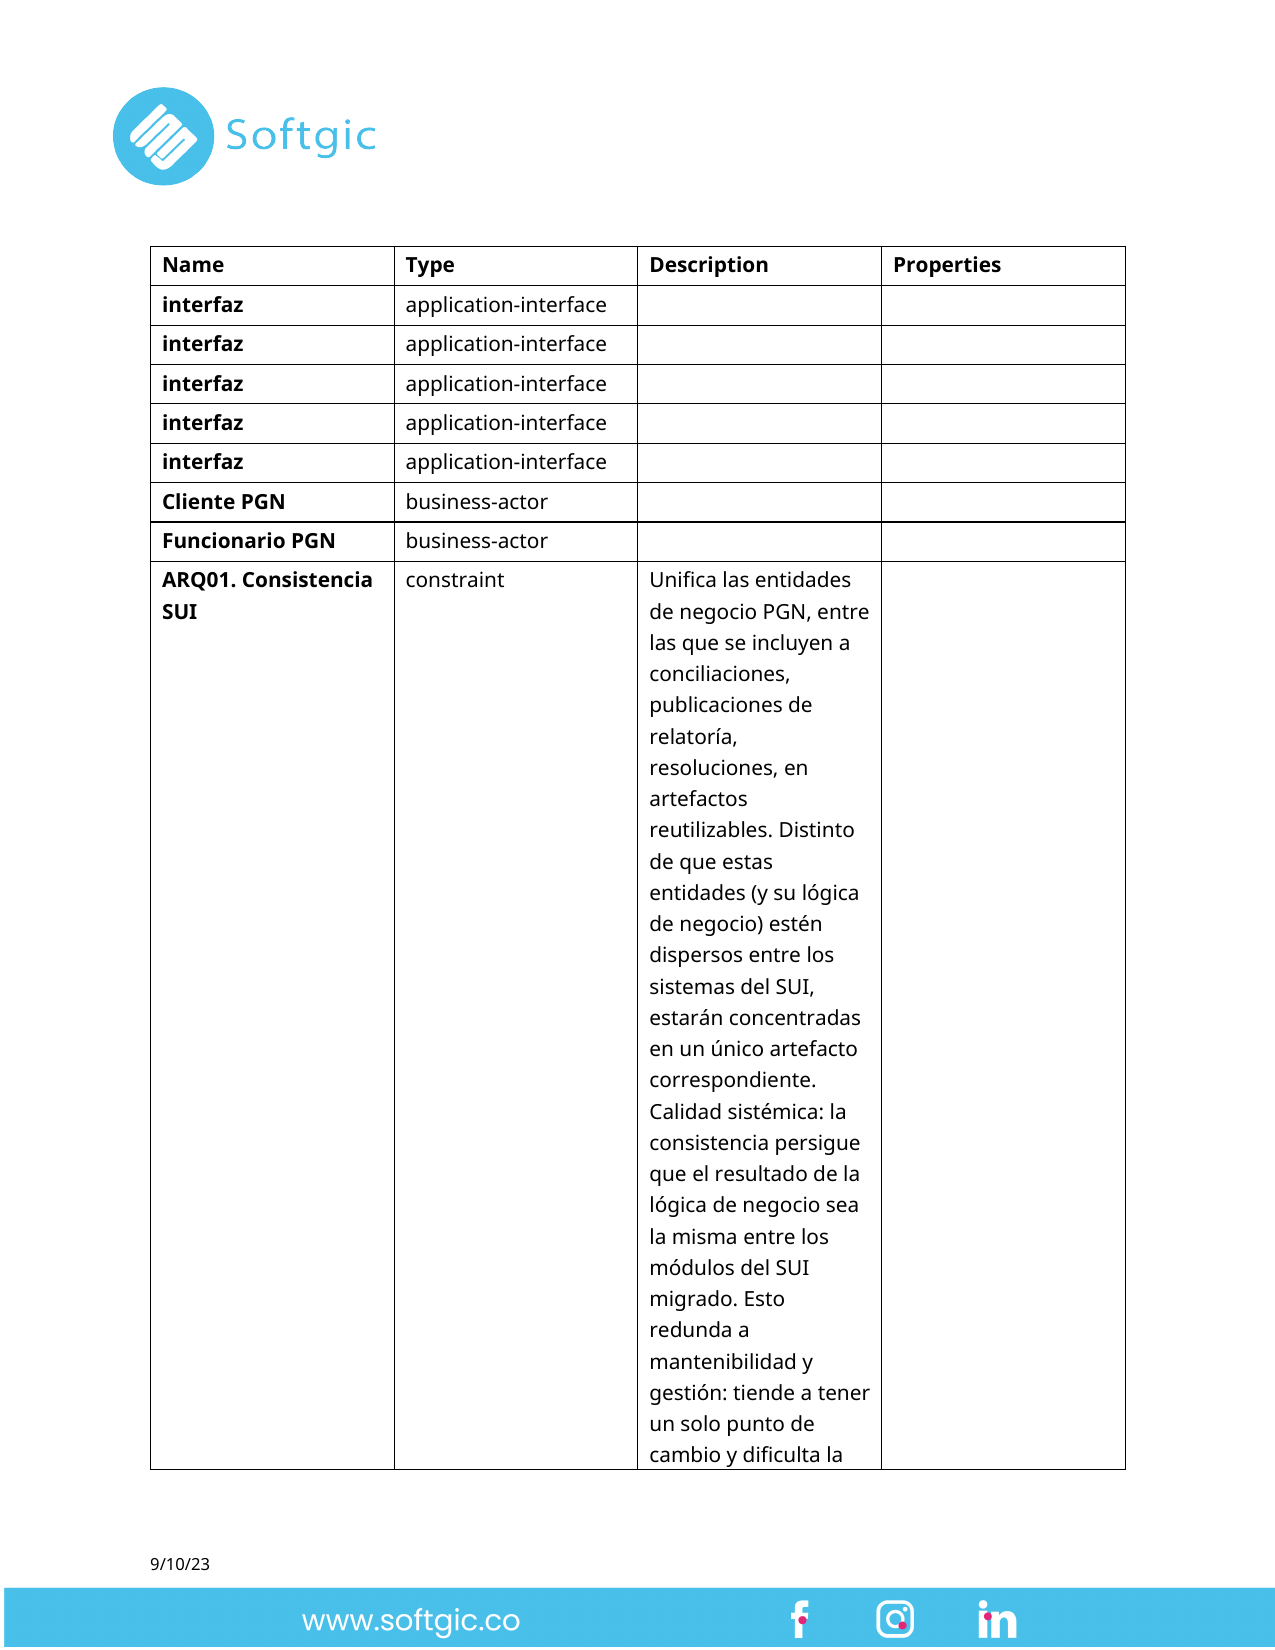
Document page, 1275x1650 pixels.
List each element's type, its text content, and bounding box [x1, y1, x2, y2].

table_cell business-actor [395, 483, 637, 521]
table_cell [882, 562, 1125, 1469]
table_cell [882, 523, 1125, 561]
table_cell [882, 286, 1125, 324]
table_cell [638, 326, 881, 364]
table_cell Cliente PGN [151, 483, 394, 521]
table_cell interfaz [151, 404, 394, 443]
table_cell interfaz [151, 365, 394, 403]
table_cell application-interface [395, 326, 637, 364]
table_header Type [395, 247, 637, 285]
table_cell business-actor [395, 523, 637, 561]
table_header Properties [882, 247, 1125, 285]
table_cell interfaz [151, 326, 394, 364]
table_cell Funcionario PGN [151, 523, 394, 561]
table_cell [638, 483, 881, 521]
table_cell [882, 365, 1125, 403]
table_cell constraint [395, 562, 637, 1469]
table_cell application-interface [395, 444, 637, 482]
table_cell [882, 326, 1125, 364]
table_cell application-interface [395, 365, 637, 403]
table_cell interfaz [151, 286, 394, 324]
table_cell application-interface [395, 404, 637, 443]
table_cell application-interface [395, 286, 637, 324]
table_cell [638, 444, 881, 482]
table_cell [638, 365, 881, 403]
table_cell ARQ01. Consistencia SUI [151, 562, 394, 1469]
table_cell [638, 404, 881, 443]
table_cell [638, 286, 881, 324]
table_cell [882, 483, 1125, 521]
table_header Name [151, 247, 394, 285]
table_cell [882, 444, 1125, 482]
table_cell [638, 523, 881, 561]
picture [4, 0, 1275, 1647]
table_cell [882, 404, 1125, 443]
table_header Description [638, 247, 881, 285]
table_cell interfaz [151, 444, 394, 482]
